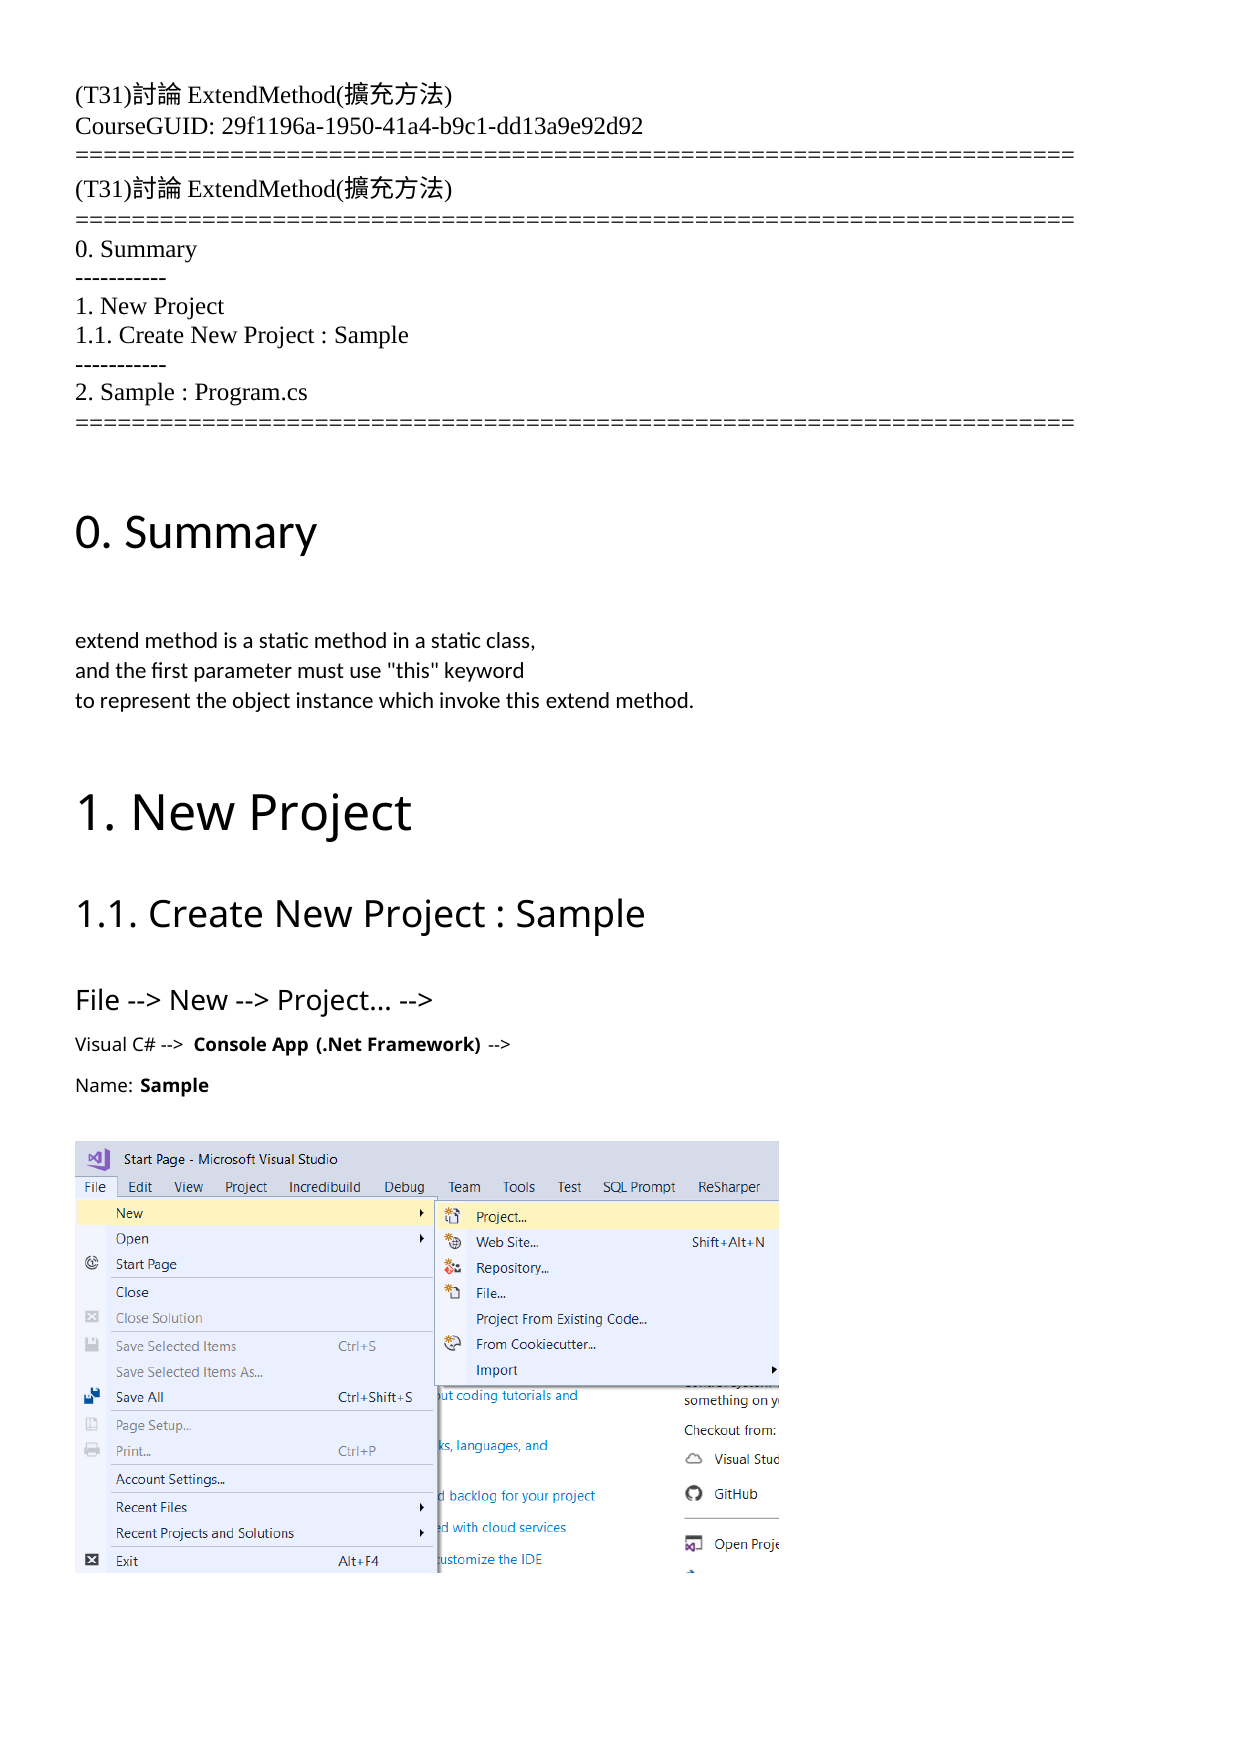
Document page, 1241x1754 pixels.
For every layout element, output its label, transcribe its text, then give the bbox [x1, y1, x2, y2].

text File --> New --> Project... --> [75, 980, 1165, 1018]
text 1. New Project [75, 291, 1165, 320]
text 1.1. Create New Project : Sample [75, 888, 1165, 939]
text 1. New Project [75, 777, 1165, 845]
text ----------- [75, 349, 1165, 377]
text Visual C# --> Console App (.Net Framework) --> [75, 1021, 1165, 1060]
text (T31)討論ExtendMethod(擴充方法) CourseGUID: 29f1196a-1950-41a4-b9c1-dd13a9e92d92 ======================================================================= (T31)討論ExtendMethod(擴充方法) ======================================================================= 0. Summary [75, 75, 1165, 262]
text ----------- [75, 262, 1165, 291]
text extend method is a static method in a static class, [75, 626, 1165, 654]
text 1.1. Create New Project : Sample [75, 320, 1165, 349]
text Name: Sample [75, 1063, 1165, 1101]
text to represent the object instance which invoke this extend method. [75, 687, 1165, 714]
text 0. Summary [75, 500, 1165, 561]
text 2. Sample : Program.cs ======================================================================= [75, 377, 1165, 467]
picture [75, 1141, 779, 1573]
text and the first parameter must use "this" keyword [75, 656, 1165, 684]
